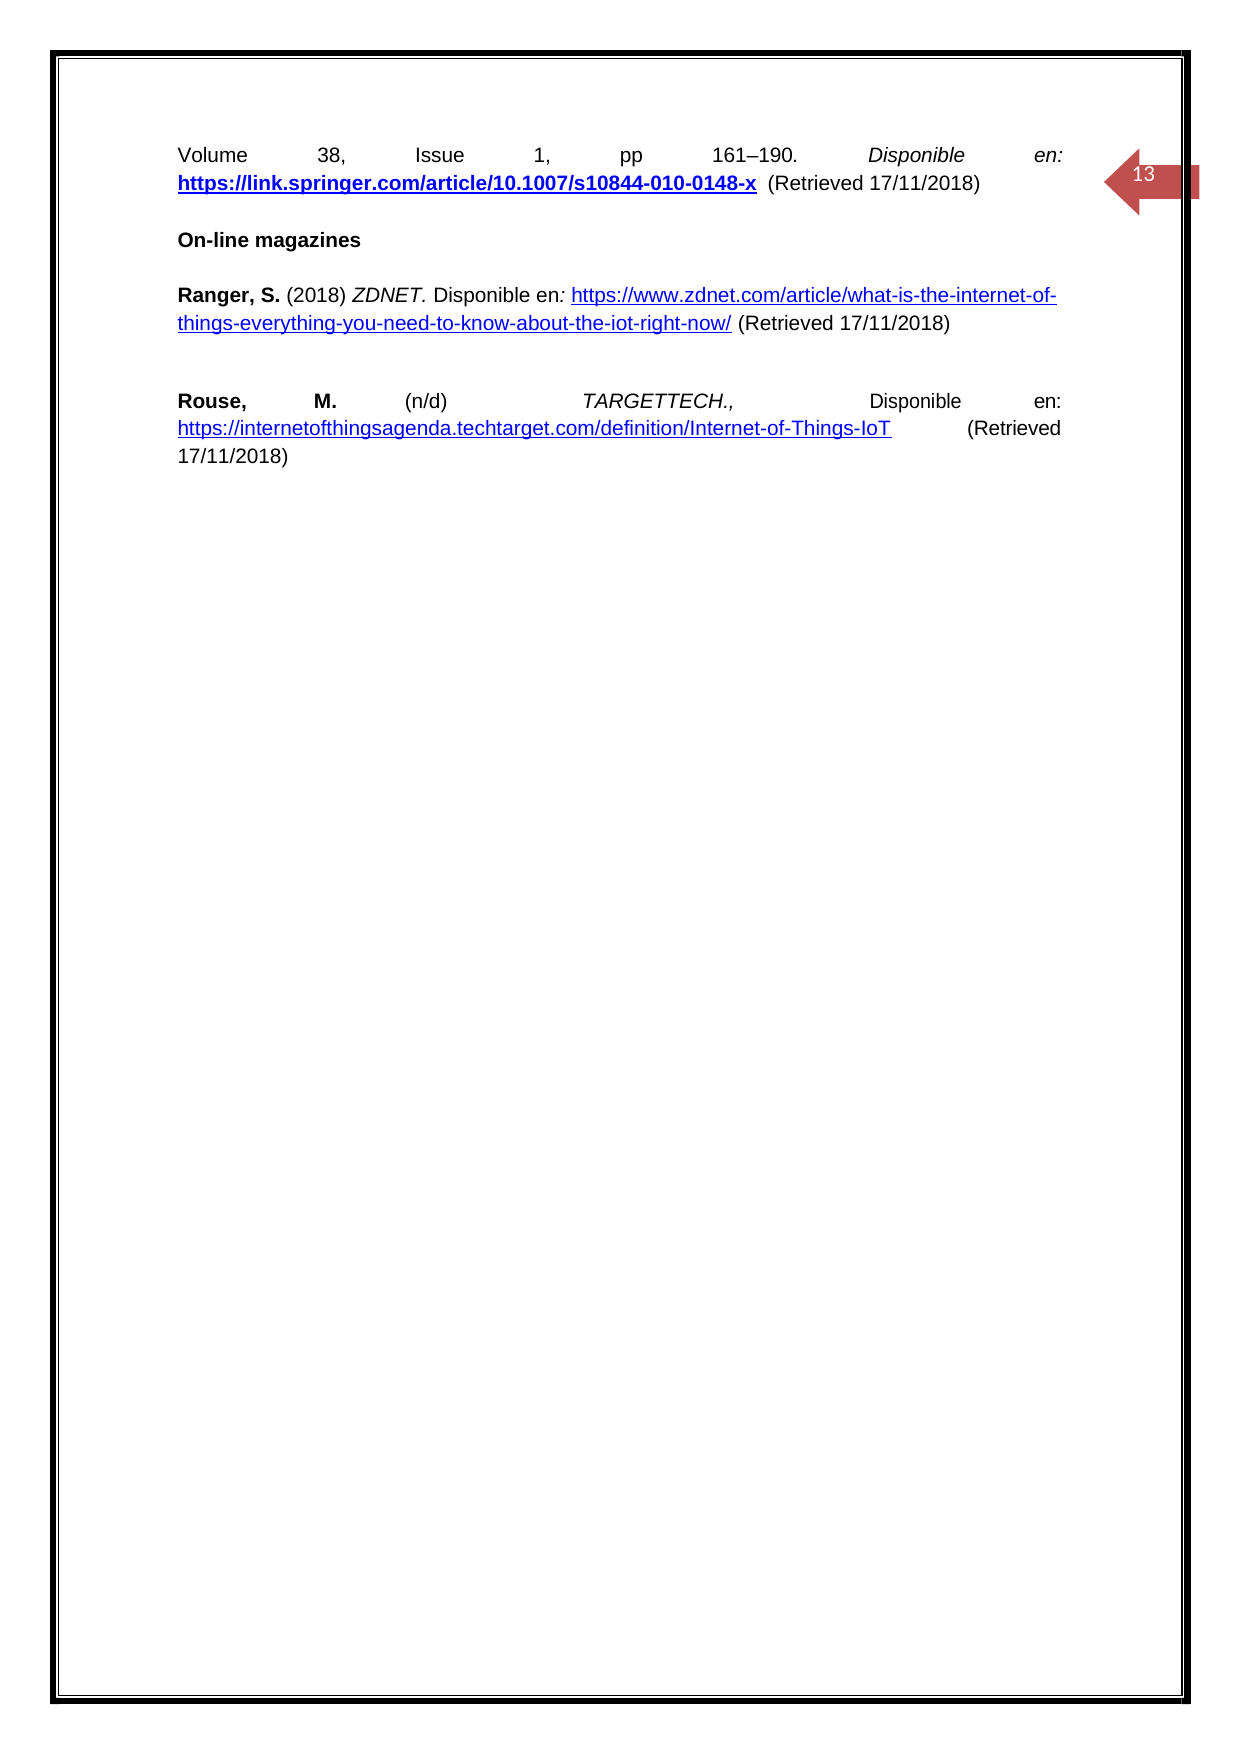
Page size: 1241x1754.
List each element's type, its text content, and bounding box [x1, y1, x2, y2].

text Rouse, M. (n/d) TARGETTECH., Disponible en: https://internetofthingsagenda.techtarget.com/definition/Internet-of-Things-IoT (Retrieved 17/11/2018) [177, 388, 1063, 467]
text https://link.springer.com/article/10.1007/s10844-010-0148-x (Retrieved 17/11/2018) 13 [177, 166, 1165, 197]
text On-line magazines [177, 228, 1165, 252]
text Ranger, S. (2018) ZDNET. Disponible en: https://www.zdnet.com/article/what-is-the-internet-of- things-everything-you-need-to-know-about-the-iot-right-now/ (Retrieved 17/11/2018) [177, 283, 1063, 335]
text Volume 38, Issue 1, pp 161–190. Disponible en: [177, 145, 1165, 166]
